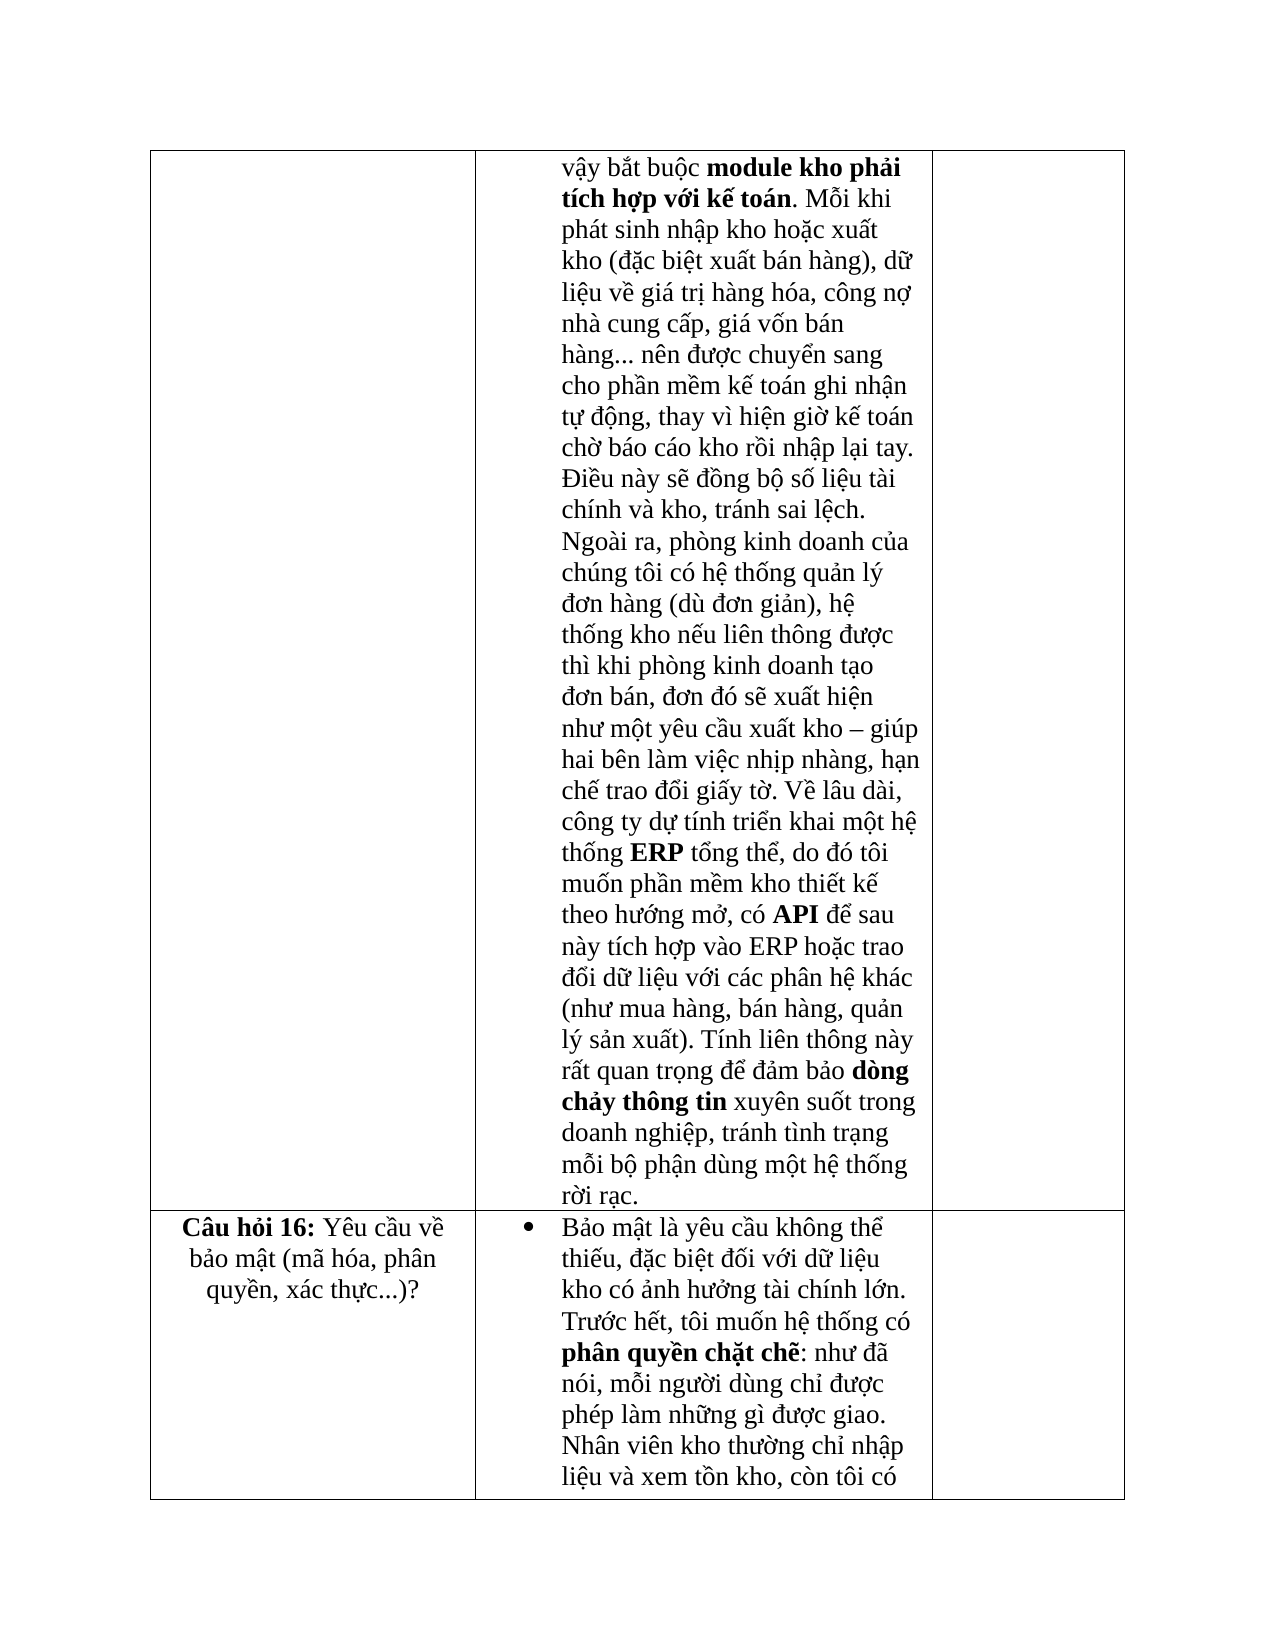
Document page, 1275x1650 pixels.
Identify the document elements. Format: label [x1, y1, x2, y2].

table_cell [476, 1211, 932, 1499]
table_cell [151, 1211, 475, 1499]
table_cell [151, 151, 475, 1210]
table_cell [476, 151, 932, 1210]
table_cell [933, 151, 1124, 1210]
table_cell [933, 1211, 1124, 1499]
